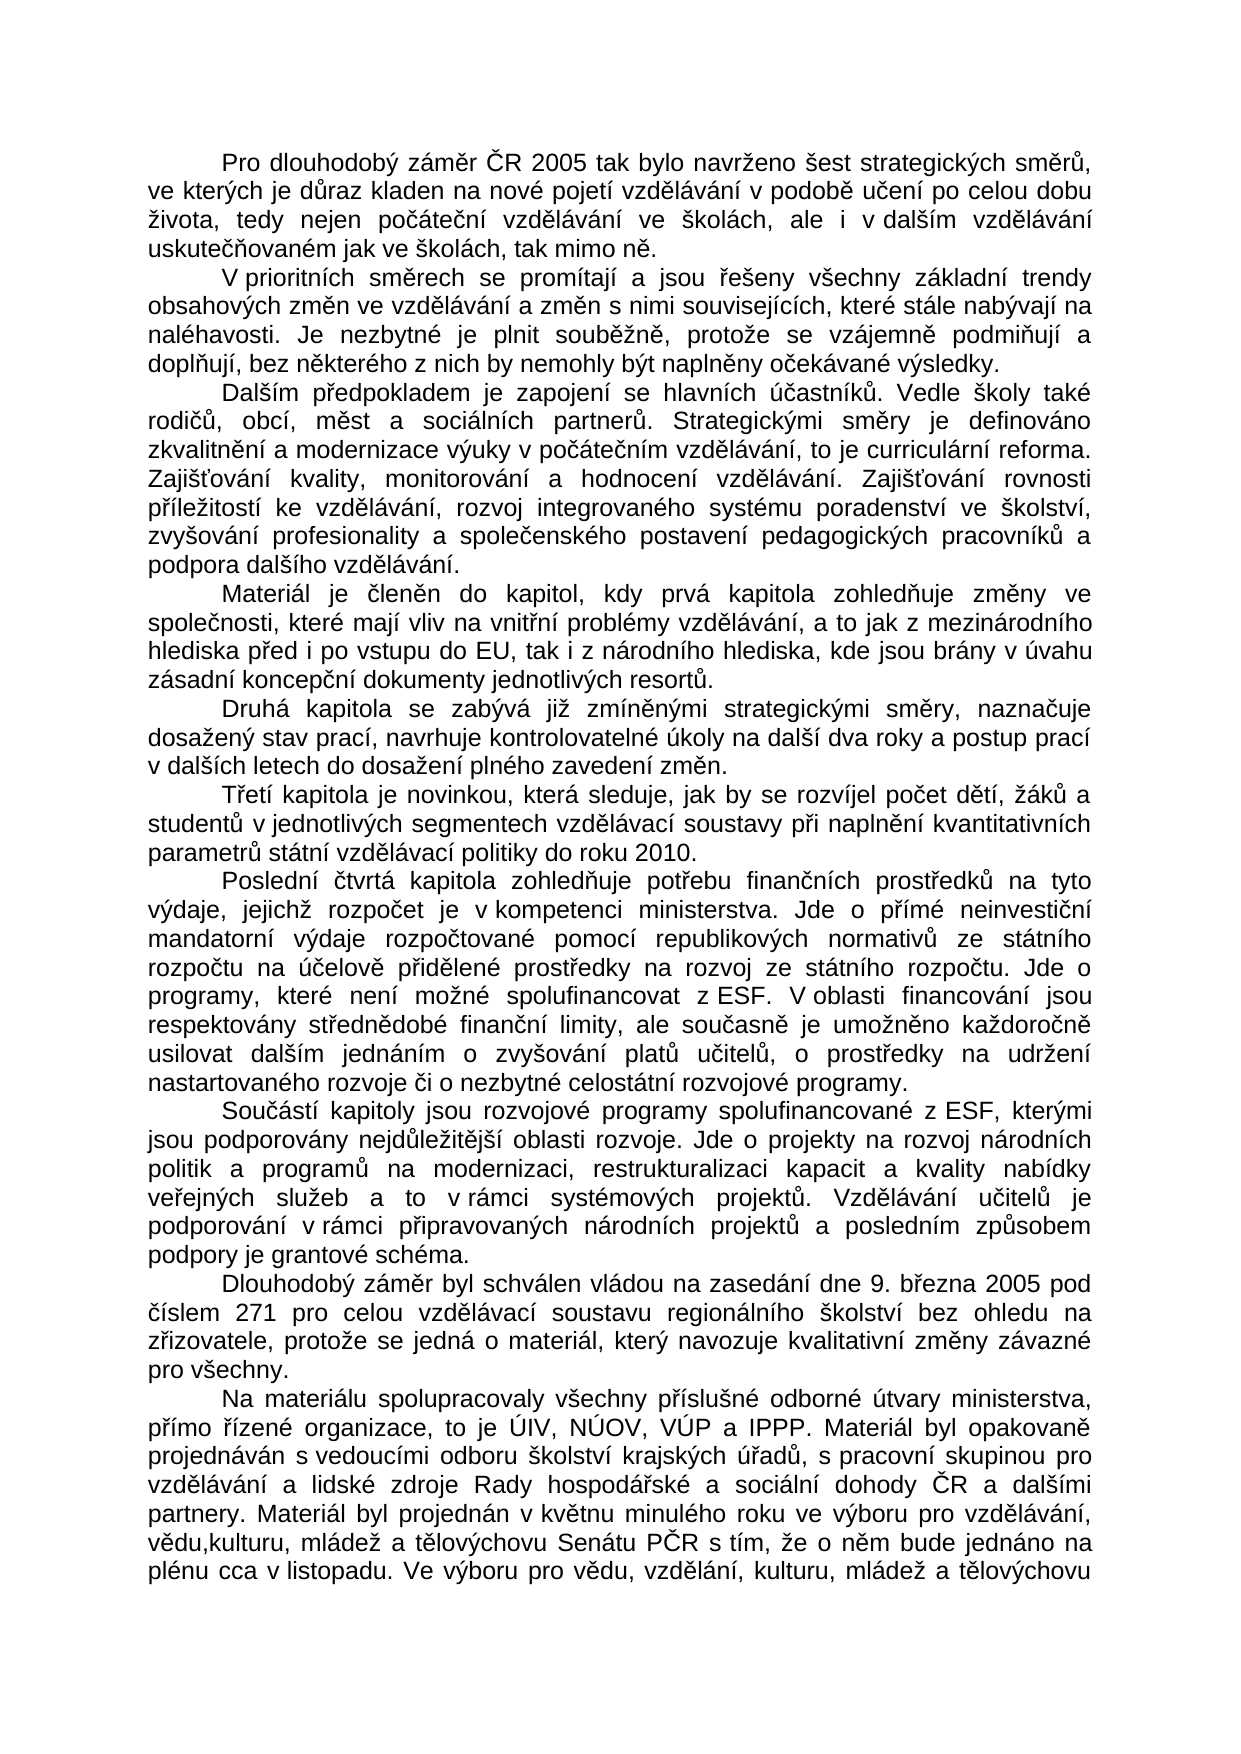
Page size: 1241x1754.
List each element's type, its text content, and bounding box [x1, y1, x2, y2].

text Materiál je členěn do kapitol, kdy prvá kapitola zohledňuje změny ve společnosti, které mají vliv na vnitřní problémy vzdělávání, a to jak z mezinárodního hlediska před i po vstupu do EU, tak i z národního hlediska, kde jsou brány v úvahu zásadní koncepční dokumenty jednotlivých resortů. [148, 579, 1093, 694]
text Poslední čtvrtá kapitola zohledňuje potřebu finančních prostředků na tyto výdaje, jejichž rozpočet je v kompetenci ministerstva. Jde o přímé neinvestiční mandatorní výdaje rozpočtované pomocí republikových normativů ze státního rozpočtu na účelově přidělené prostředky na rozvoj ze státního rozpočtu. Jde o programy, které není možné spolufinancovat z ESF. V oblasti financování jsou respektovány střednědobé finanční limity, ale současně je umožněno každoročně usilovat dalším jednáním o zvyšování platů učitelů, o prostředky na udržení nastartovaného rozvoje či o nezbytné celostátní rozvojové programy. [148, 866, 1093, 1096]
text V prioritních směrech se promítají a jsou řešeny všechny základní trendy obsahových změn ve vzdělávání a změn s nimi souvisejících, které stále nabývají na naléhavosti. Je nezbytné je plnit souběžně, protože se vzájemně podmiňují a doplňují, bez některého z nich by nemohly být naplněny očekávané výsledky. [148, 263, 1093, 378]
text Dlouhodobý záměr byl schválen vládou na zasedání dne 9. března 2005 pod číslem 271 pro celou vzdělávací soustavu regionálního školství bez ohledu na zřizovatele, protože se jedná o materiál, který navozuje kvalitativní změny závazné pro všechny. [148, 1269, 1093, 1384]
text Druhá kapitola se zabývá již zmíněnými strategickými směry, naznačuje dosažený stav prací, navrhuje kontrolovatelné úkoly na další dva roky a postup prací v dalších letech do dosažení plného zavedení změn. [148, 694, 1093, 780]
text Třetí kapitola je novinkou, která sleduje, jak by se rozvíjel počet dětí, žáků a studentů v jednotlivých segmentech vzdělávací soustavy při naplnění kvantitativních parametrů státní vzdělávací politiky do roku 2010. [148, 780, 1093, 866]
text Součástí kapitoly jsou rozvojové programy spolufinancované z ESF, kterými jsou podporovány nejdůležitější oblasti rozvoje. Jde o projekty na rozvoj národních politik a programů na modernizaci, restrukturalizaci kapacit a kvality nabídky veřejných služeb a to v rámci systémových projektů. Vzdělávání učitelů je podporování v rámci připravovaných národních projektů a posledním způsobem podpory je grantové schéma. [148, 1096, 1093, 1269]
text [148, 1384, 1093, 1585]
text Pro dlouhodobý záměr ČR 2005 tak bylo navrženo šest strategických směrů, ve kterých je důraz kladen na nové pojetí vzdělávání v podobě učení po celou dobu života, tedy nejen počáteční vzdělávání ve školách, ale i v dalším vzdělávání uskutečňovaném jak ve školách, tak mimo ně. [148, 148, 1093, 263]
text Dalším předpokladem je zapojení se hlavních účastníků. Vedle školy také rodičů, obcí, měst a sociálních partnerů. Strategickými směry je definováno zkvalitnění a modernizace výuky v počátečním vzdělávání, to je curriculární reforma. Zajišťování kvality, monitorování a hodnocení vzdělávání. Zajišťování rovnosti příležitostí ke vzdělávání, rozvoj integrovaného systému poradenství ve školství, zvyšování profesionality a společenského postavení pedagogických pracovníků a podpora dalšího vzdělávání. [148, 378, 1093, 579]
